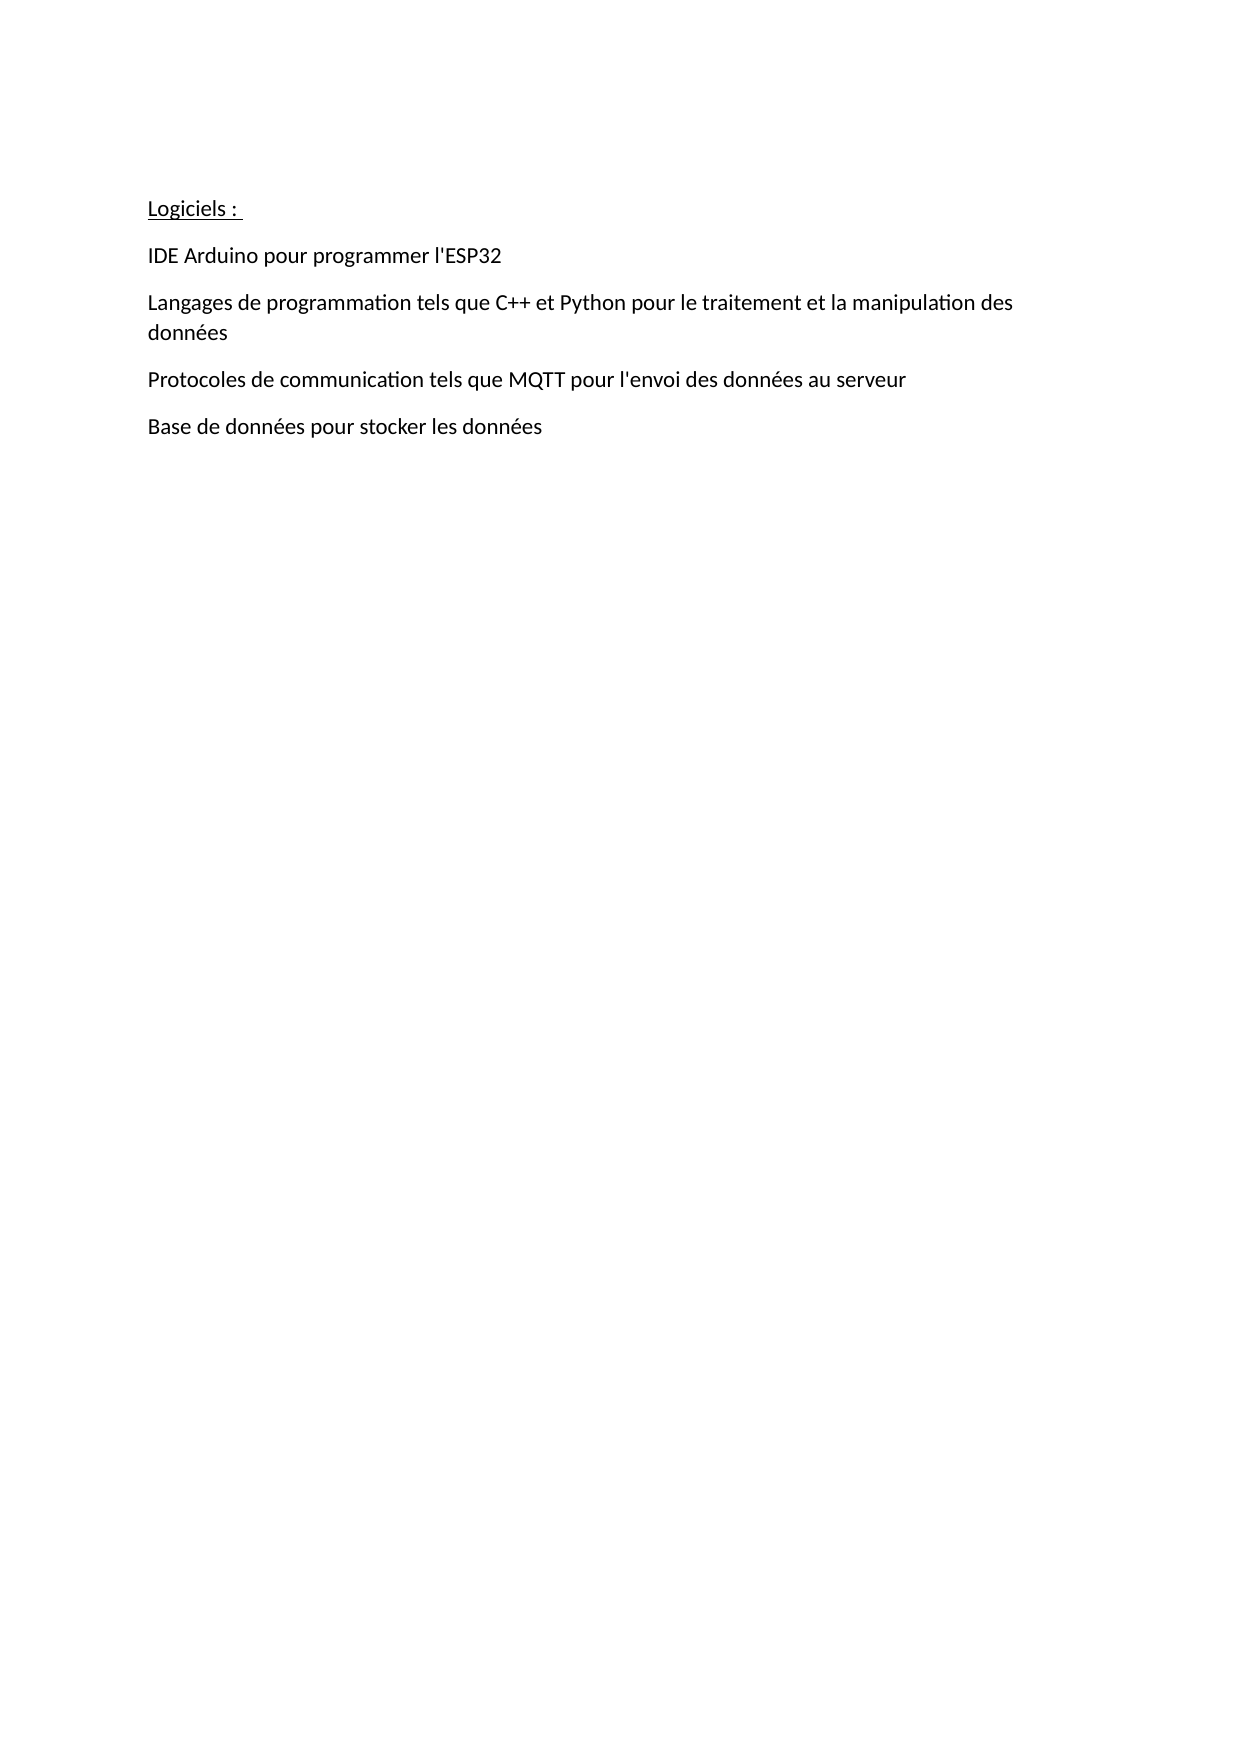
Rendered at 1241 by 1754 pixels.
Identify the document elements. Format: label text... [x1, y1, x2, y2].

text IDE Arduino pour programmer l'ESP32 [148, 241, 1093, 269]
text Base de données pour stocker les données [148, 412, 1093, 440]
text Langages de programmation tels que C++ et Python pour le traitement et la manipulation des données [148, 288, 1093, 346]
text Logiciels : [148, 194, 1093, 222]
text Protocoles de communication tels que MQTT pour l'envoi des données au serveur [148, 365, 1093, 393]
